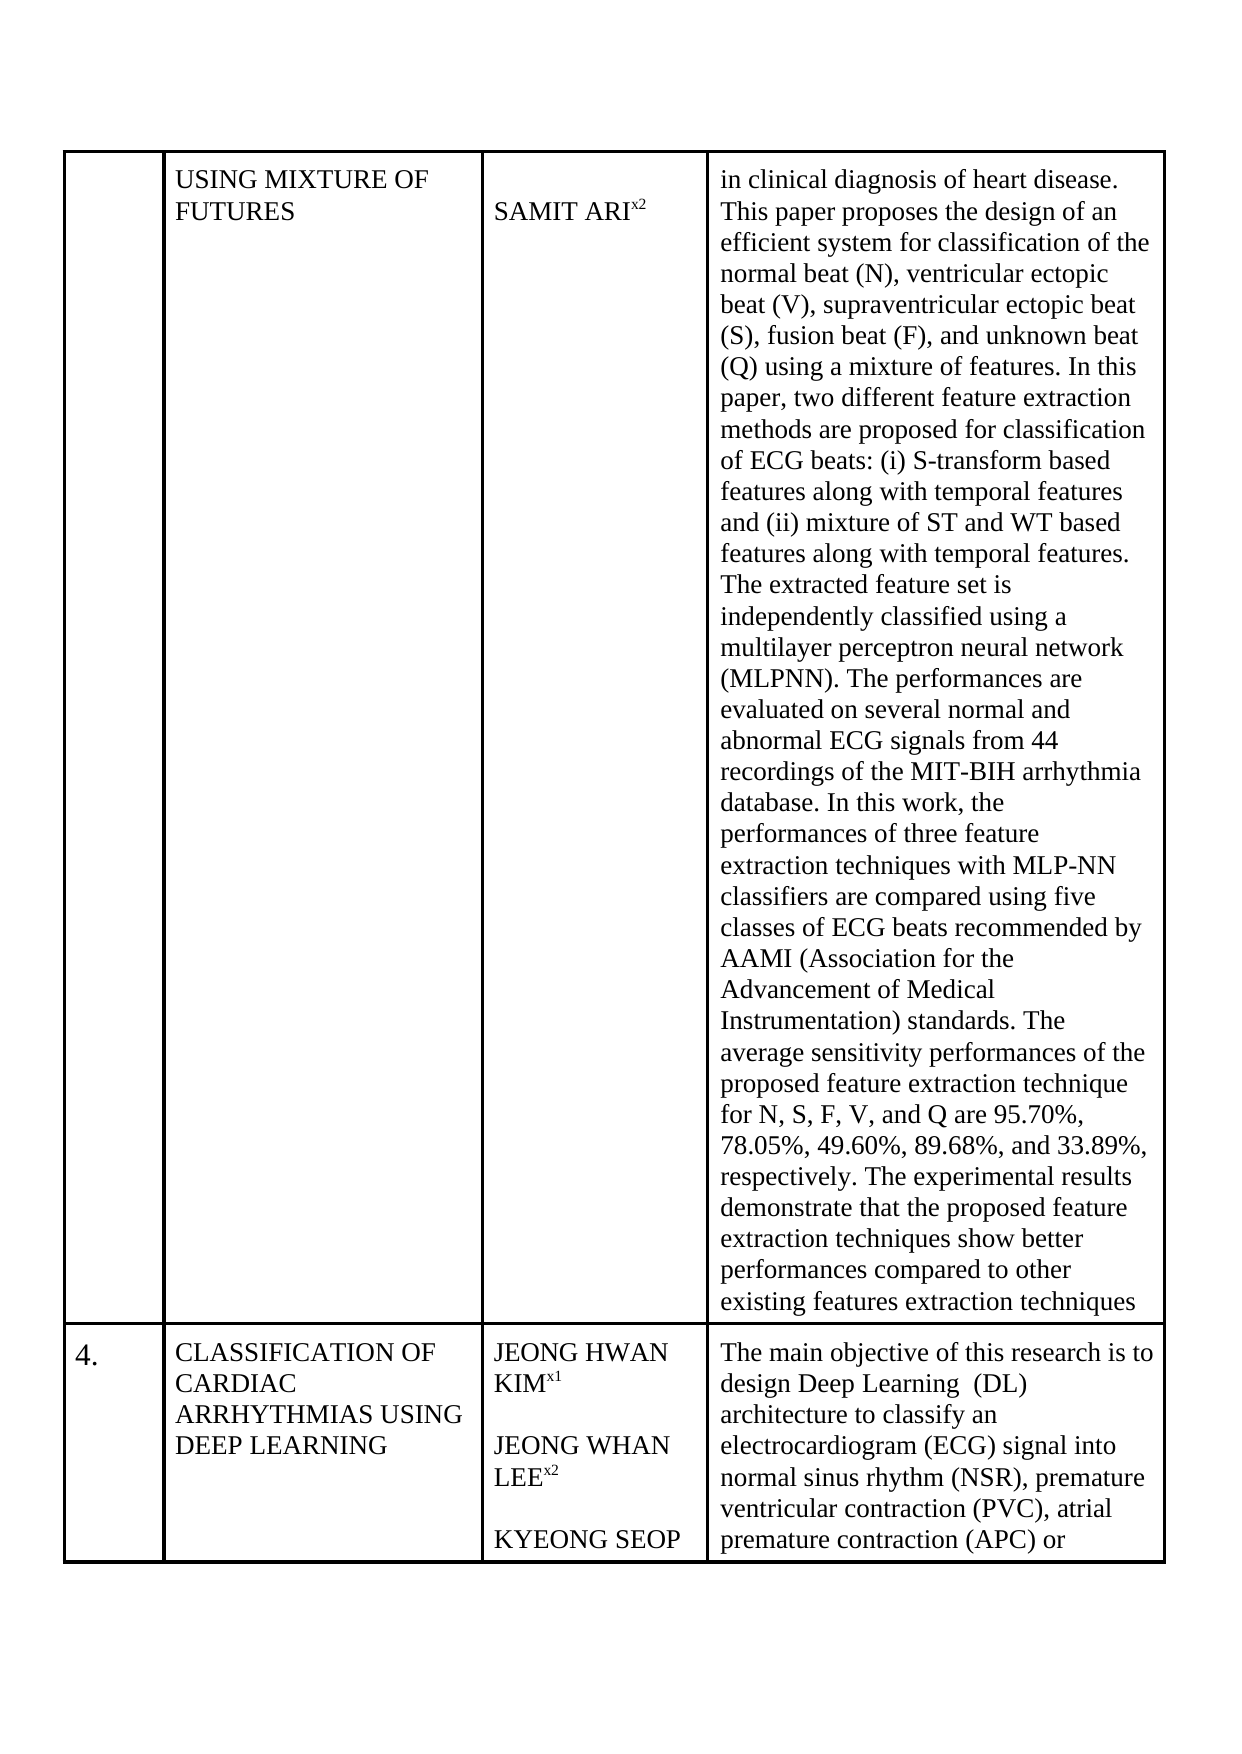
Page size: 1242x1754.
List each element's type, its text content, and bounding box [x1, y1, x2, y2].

table_header [66, 153, 162, 1322]
table_cell JEONG HWAN KIMx1 JEONG WHAN LEEx2 KYEONG SEOP [484, 1325, 706, 1560]
table_header SAMIT ARIx2 [484, 153, 706, 1322]
table_header USING MIXTURE OF FUTURES [166, 153, 481, 1322]
table_cell The main objective of this research is to design Deep Learning (DL) architecture to classify an electrocardiogram (ECG) signal into normal sinus rhythm (NSR), premature ventricular contraction (PVC), atrial premature contraction (APC) or [709, 1325, 1163, 1560]
table_cell CLASSIFICATION OF CARDIAC ARRHYTHMIAS USING DEEP LEARNING [166, 1325, 481, 1560]
table_header in clinical diagnosis of heart disease. This paper proposes the design of an efficient system for classification of the normal beat (N), ventricular ectopic beat (V), supraventricular ectopic beat (S), fusion beat (F), and unknown beat (Q) using a mixture of features. In this paper, two different feature extraction methods are proposed for classification of ECG beats: (i) S-transform based features along with temporal features and (ii) mixture of ST and WT based features along with temporal features. The extracted feature set is independently classified using a multilayer perceptron neural network (MLPNN). The performances are evaluated on several normal and abnormal ECG signals from 44 recordings of the MIT-BIH arrhythmia database. In this work, the performances of three feature extraction techniques with MLP-NN classifiers are compared using five classes of ECG beats recommended by AAMI (Association for the Advancement of Medical Instrumentation) standards. The average sensitivity performances of the proposed feature extraction technique for N, S, F, V, and Q are 95.70%, 78.05%, 49.60%, 89.68%, and 33.89%, respectively. The experimental results demonstrate that the proposed feature extraction techniques show better performances compared to other existing features extraction techniques [709, 153, 1163, 1322]
table_cell 4. [66, 1325, 162, 1560]
